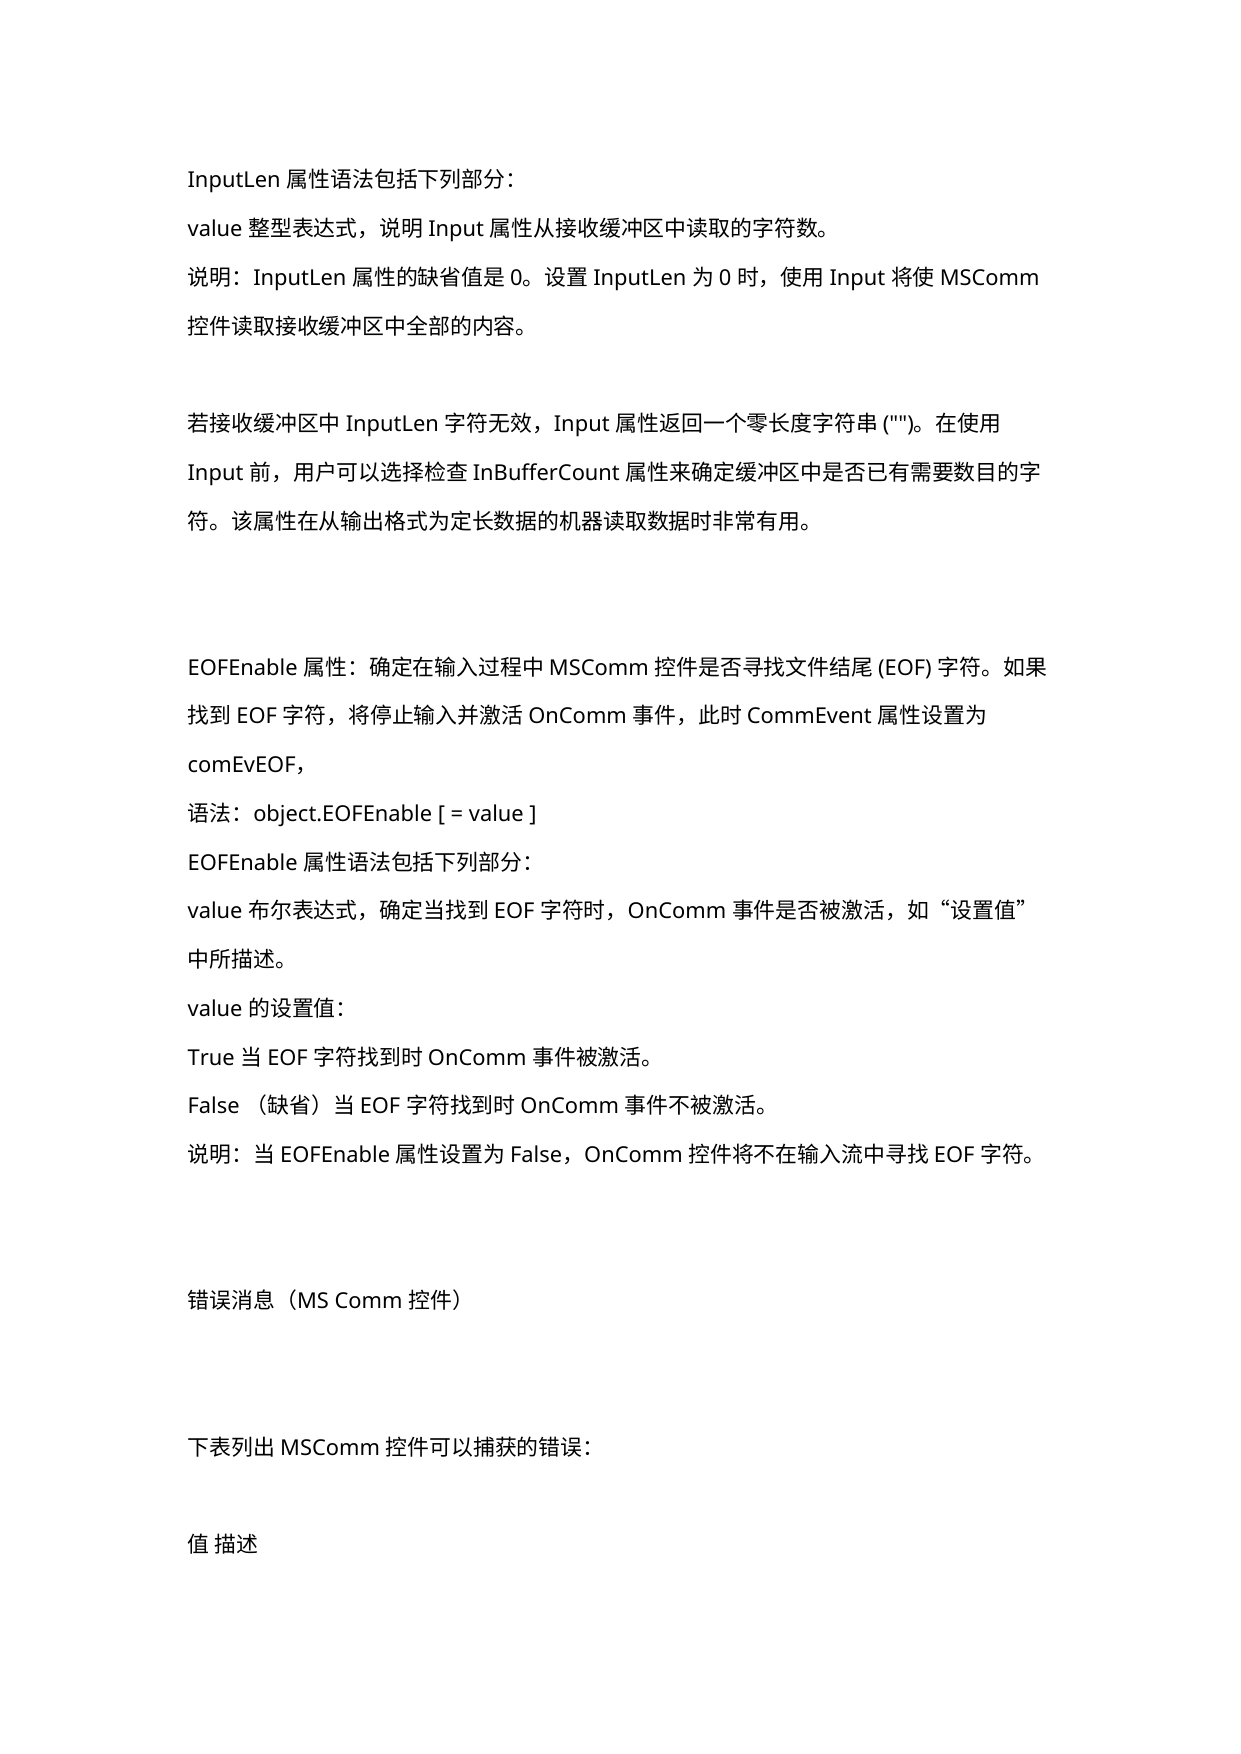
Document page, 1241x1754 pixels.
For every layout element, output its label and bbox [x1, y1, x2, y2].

text [187, 162, 1053, 1559]
